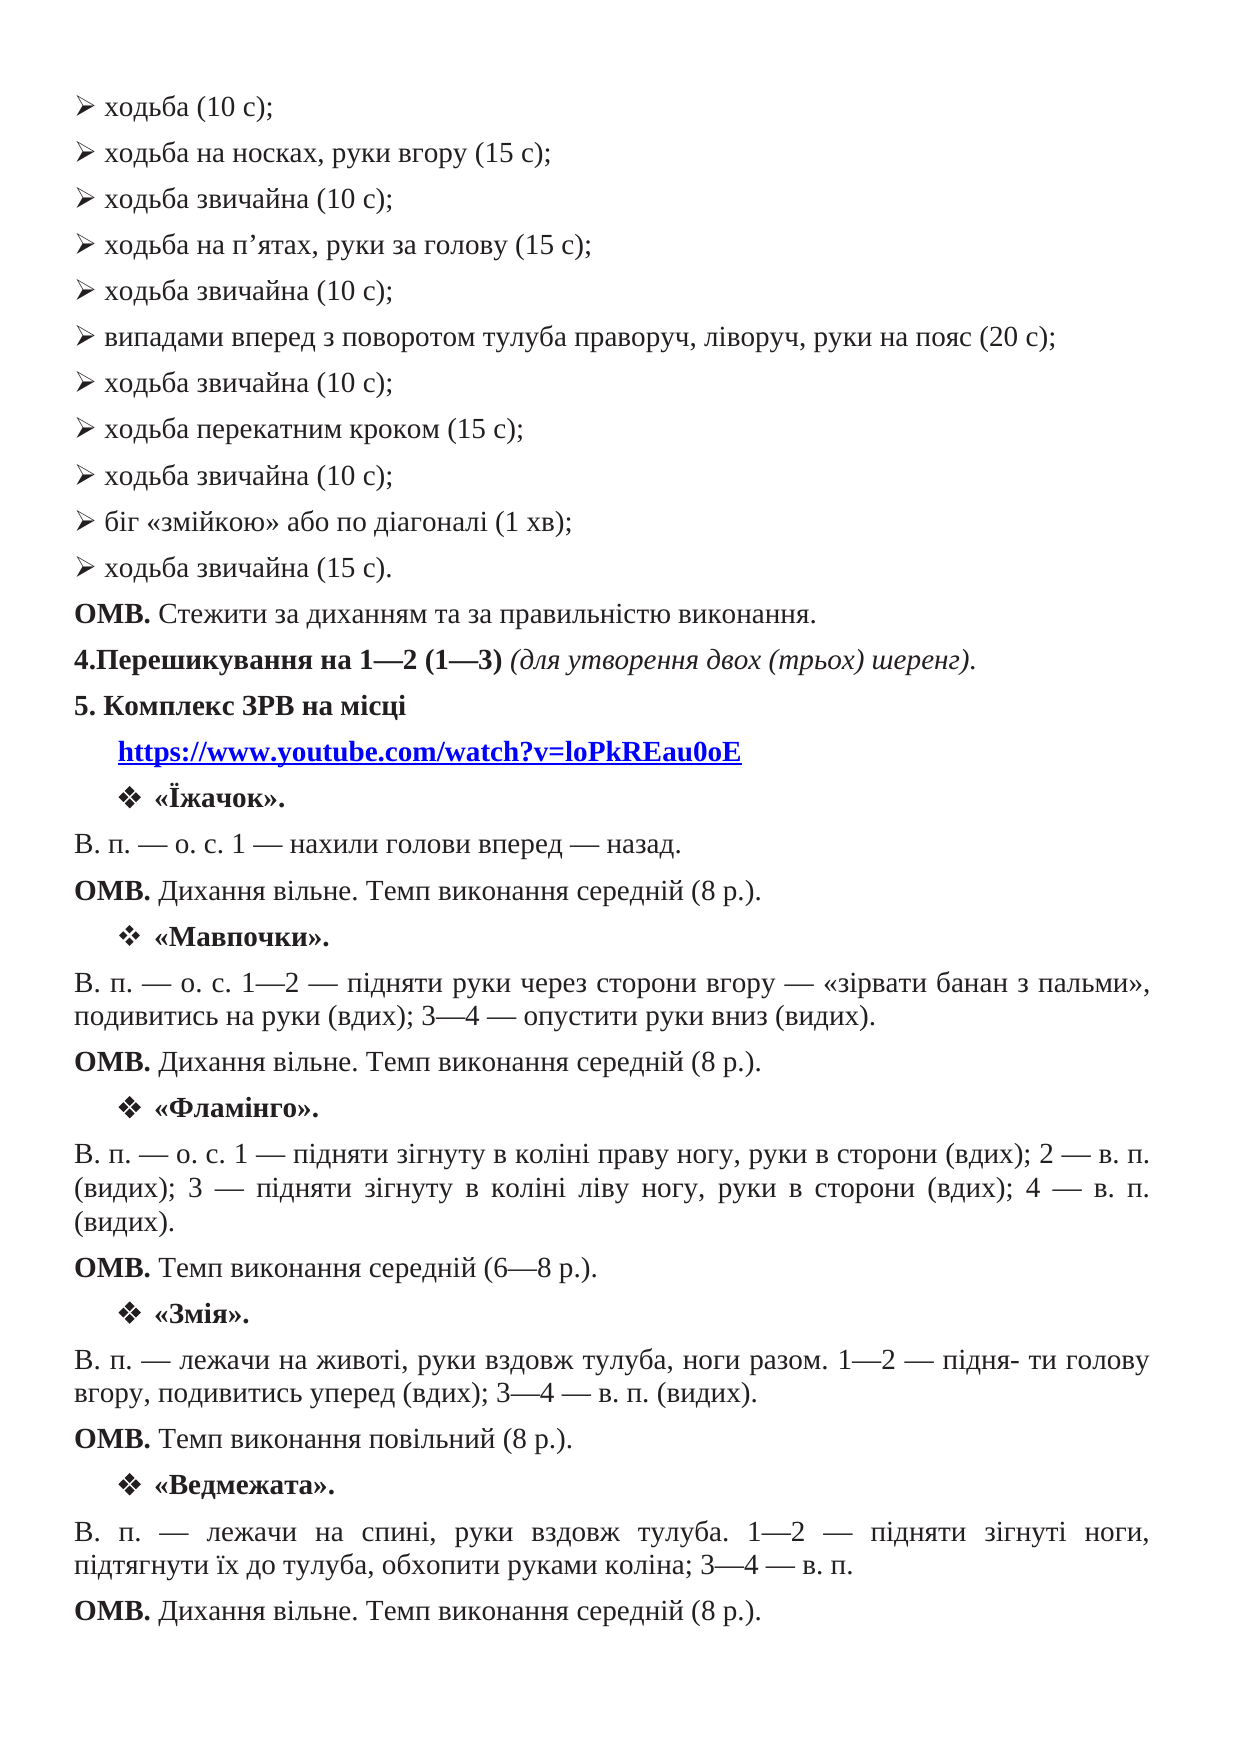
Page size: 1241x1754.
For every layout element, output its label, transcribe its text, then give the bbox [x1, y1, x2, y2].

list «Ведмежата». [116, 1467, 1152, 1501]
text В. п. — о. с. 1 — нахили голови вперед — назад. [74, 827, 1152, 860]
text ОМВ. Дихання вільне. Темп виконання середній (8 р.). [74, 1044, 1152, 1078]
text ОМВ. Темп виконання середній (6—8 р.). [74, 1250, 1152, 1283]
text ОМВ. Дихання вільне. Темп виконання середній (8 р.). [74, 873, 1152, 906]
list випадами вперед з поворотом тулуба праворуч, ліворуч, руки на пояс (20 с); [74, 319, 1152, 353]
text В. п. — о. с. 1 — підняти зігнуту в коліні праву ногу, руки в сторони (вдих); 2 — в. п. (видих); 3 — підняти зігнуту в коліні ліву ногу, руки в сторони (вдих); 4 — в. п. (видих). [74, 1137, 1152, 1237]
text ОМВ. Темп виконання повільний (8 р.). [74, 1421, 1152, 1455]
text https://www.youtube.com/watch?v=loPkREau0oE [74, 734, 1152, 768]
list біг «змійкою» або по діагоналі (1 хв); [74, 504, 1152, 538]
list ходьба на носках, руки вгору (15 с); [74, 135, 1152, 168]
list ходьба звичайна (10 с); [74, 458, 1152, 491]
text ОМВ. Стежити за диханням та за правильністю виконання. [74, 596, 1152, 630]
text В. п. — о. с. 1—2 — підняти руки через сторони вгору — «зірвати банан з пальми», подивитись на руки (вдих); 3—4 — опустити руки вниз (видих). [74, 965, 1152, 1032]
list «Змія». [116, 1296, 1152, 1329]
text 4.Перешикування на 1—2 (1—3) (для утворення двох (трьох) шеренг). [74, 642, 1152, 676]
list ходьба звичайна (10 с); [74, 181, 1152, 214]
list ходьба звичайна (15 с). [74, 550, 1152, 584]
text 5. Комплекс ЗРВ на місці [74, 688, 1152, 722]
text ОМВ. Дихання вільне. Темп виконання середній (8 р.). [74, 1593, 1152, 1627]
list ходьба на п’ятах, руки за голову (15 с); [74, 227, 1152, 261]
list «Їжачок». [116, 780, 1152, 814]
list ходьба перекатним кроком (15 с); [74, 412, 1152, 445]
list «Фламінго». [116, 1090, 1152, 1124]
text В. п. — лежачи на спині, руки вздовж тулуба. 1—2 — підняти зігнуті ноги, підтягнути їх до тулуба, обхопити руками коліна; 3—4 — в. п. [74, 1514, 1152, 1581]
list «Мавпочки». [116, 919, 1152, 952]
list ходьба звичайна (10 с); [74, 273, 1152, 307]
list ходьба звичайна (10 с); [74, 366, 1152, 399]
text В. п. — лежачи на животі, руки вздовж тулуба, ноги разом. 1—2 — підня- ти голову вгору, подивитись уперед (вдих); 3—4 — в. п. (видих). [74, 1342, 1152, 1409]
list ходьба (10 с); [74, 89, 1152, 122]
